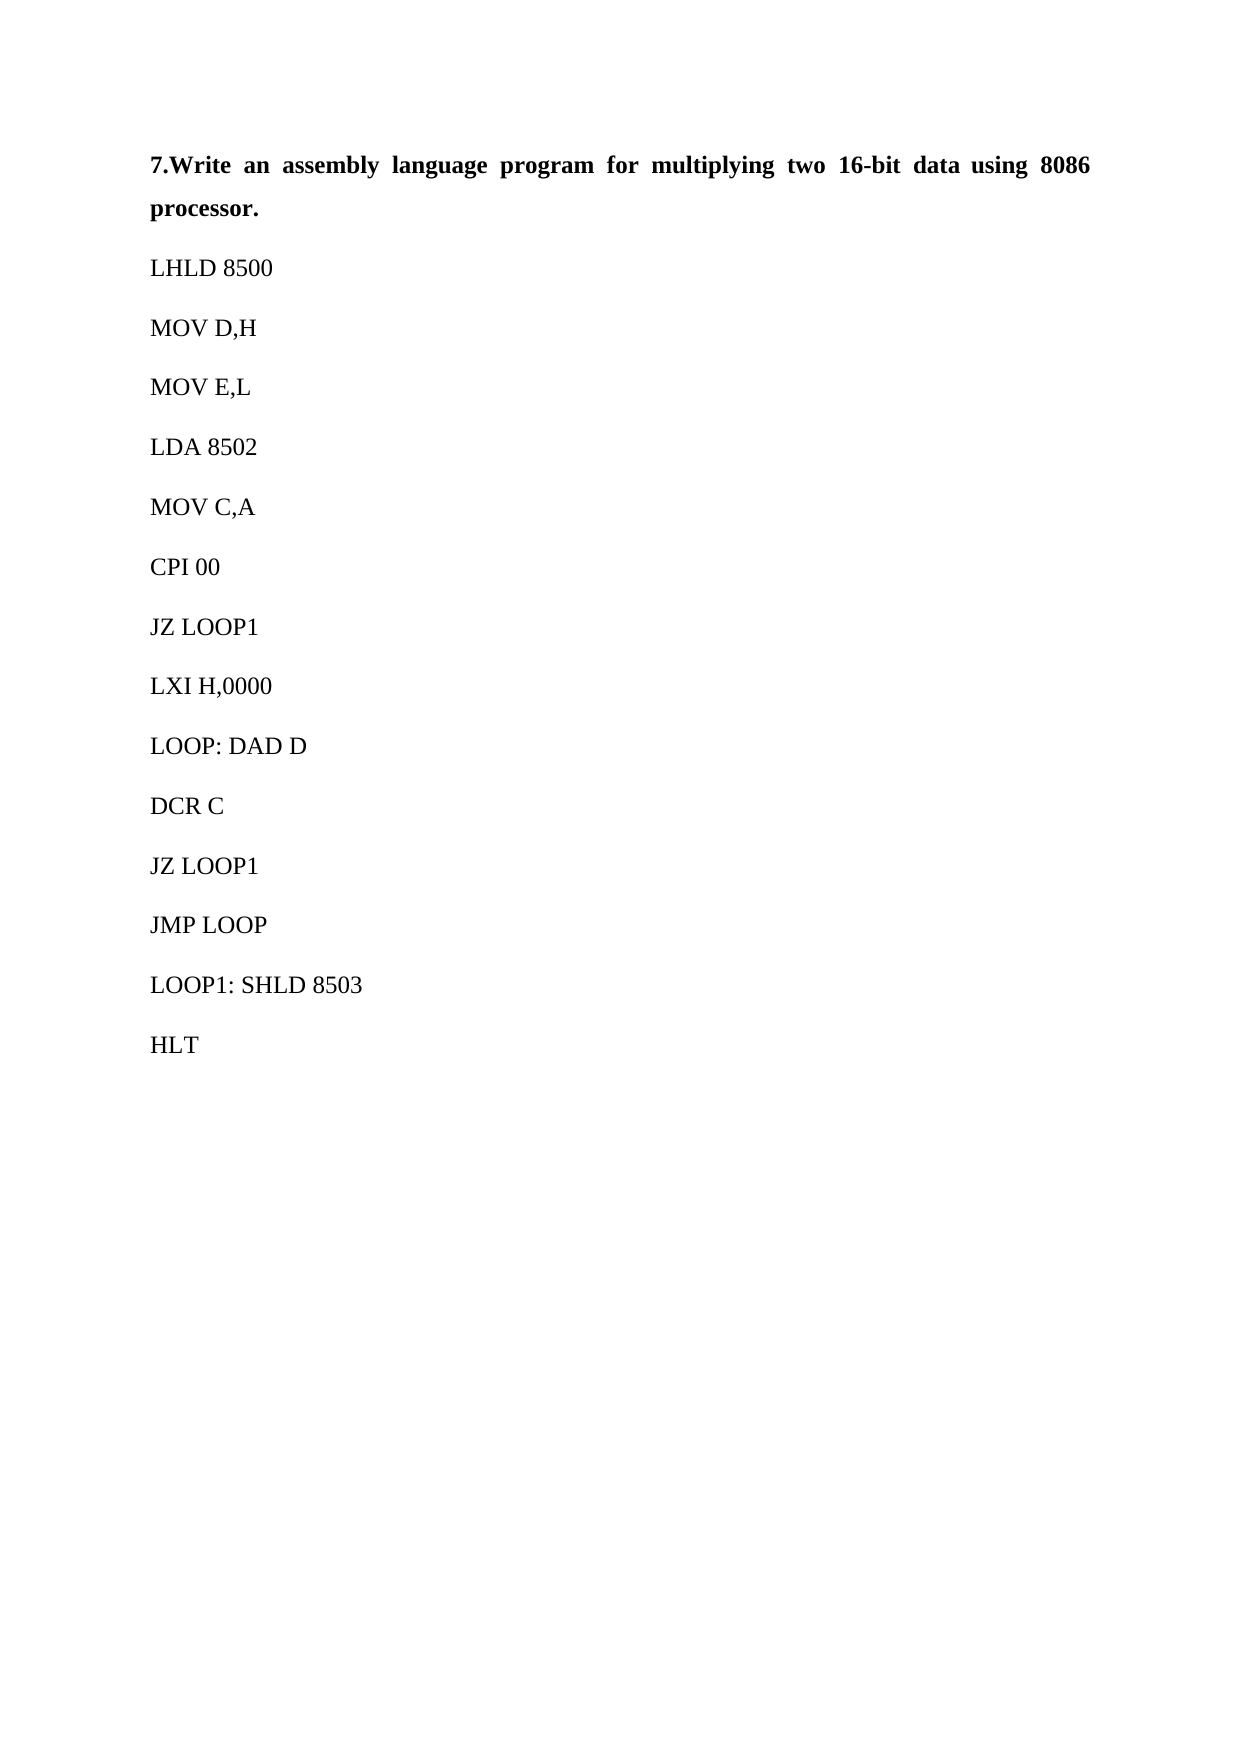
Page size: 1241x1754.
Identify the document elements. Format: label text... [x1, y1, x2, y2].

text 7.Write an assembly language program for multiplying two 16-bit data using 8086 processor. [150, 150, 1090, 222]
text CPI 00 [150, 552, 1090, 581]
text LXI H,0000 [150, 671, 1090, 700]
text DCR C [150, 791, 1090, 820]
text LOOP: DAD D [150, 731, 1090, 760]
text JZ LOOP1 [150, 612, 1090, 640]
text LOOP1: SHLD 8503 [150, 970, 1090, 999]
text LDA 8502 [150, 432, 1090, 461]
text MOV D,H [150, 313, 1090, 341]
text MOV C,A [150, 492, 1090, 521]
text JZ LOOP1 [150, 851, 1090, 879]
text JMP LOOP [150, 911, 1090, 939]
text LHLD 8500 [150, 253, 1090, 282]
text HLT [150, 1030, 1090, 1059]
text MOV E,L [150, 372, 1090, 401]
